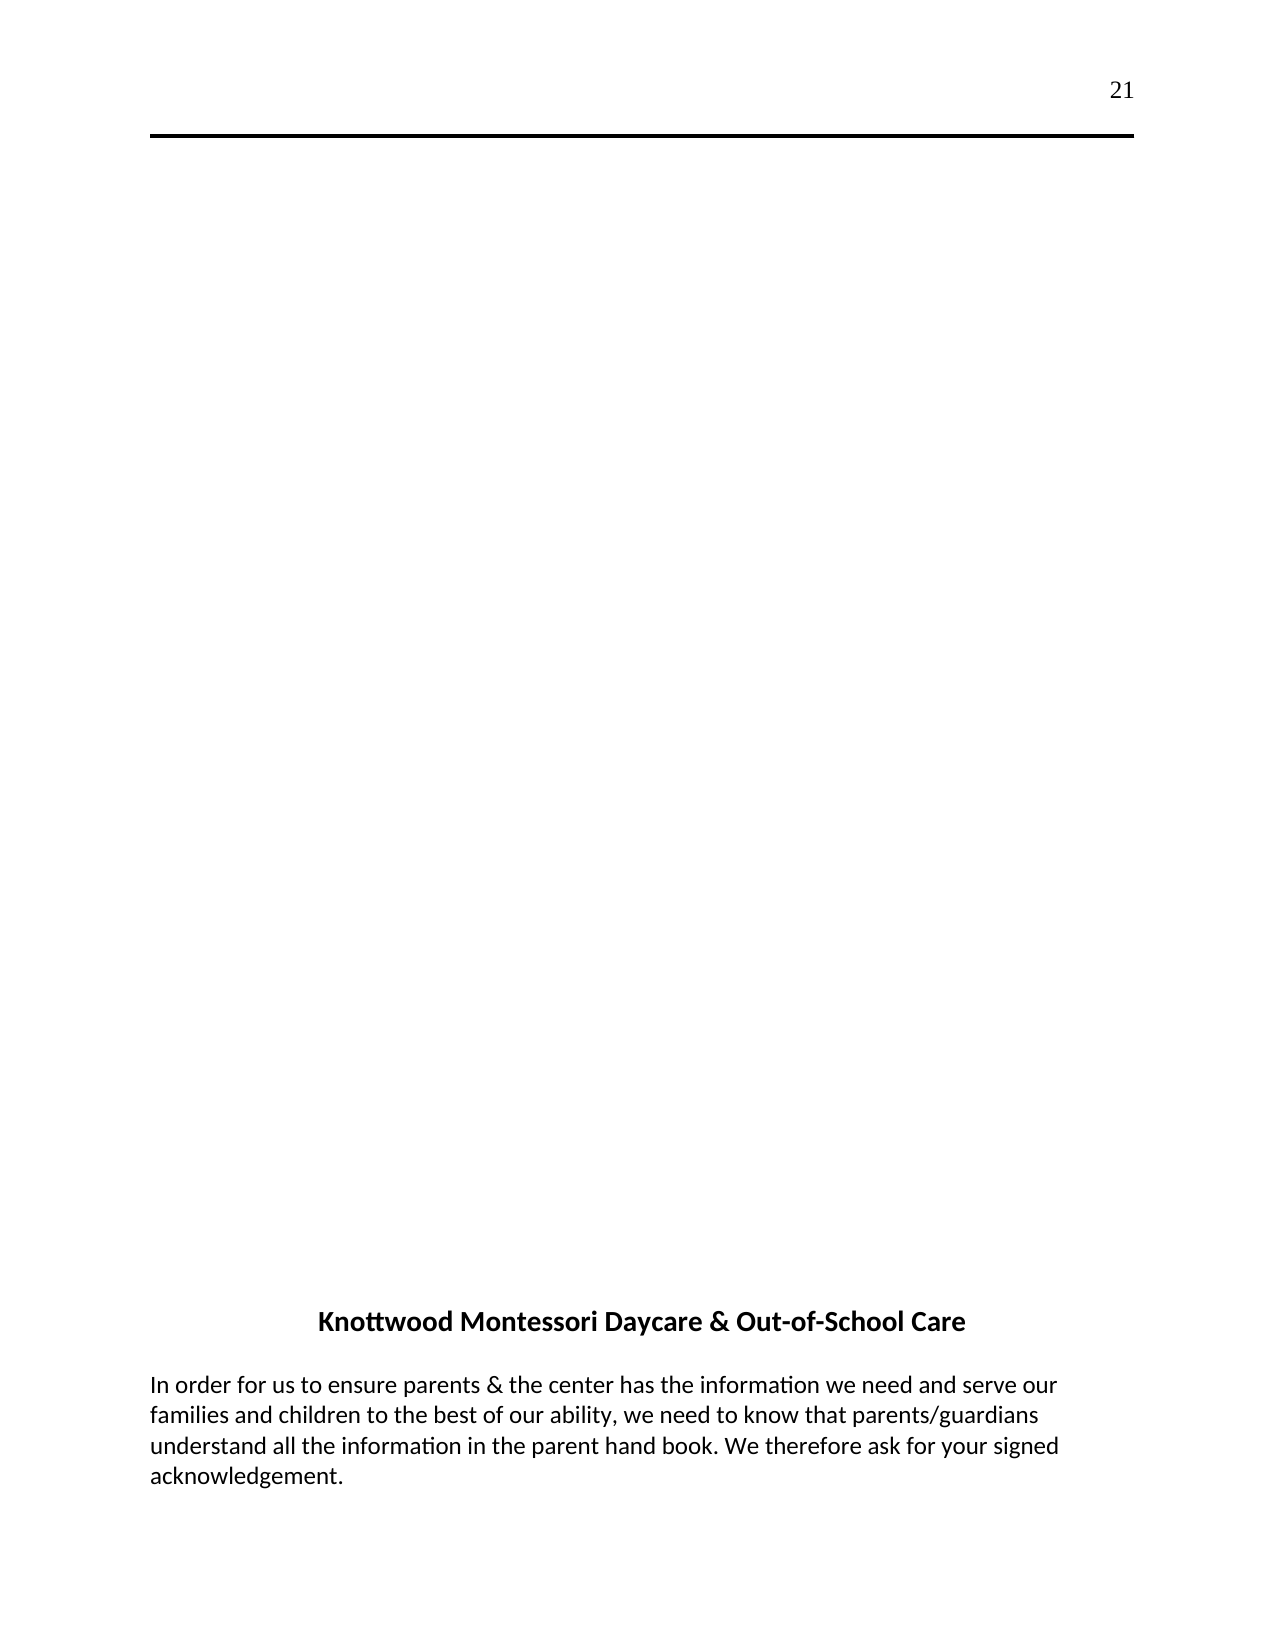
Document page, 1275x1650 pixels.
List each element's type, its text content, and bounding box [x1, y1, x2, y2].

text Knottwood Montessori Daycare & Out-of-School Care [150, 1303, 1134, 1338]
text In order for us to ensure parents & the center has the information we need and serve our families and children to the best of our ability, we need to know that parents/guardians understand all the information in the parent hand book. We therefore ask for your signed acknowledgement. [150, 1369, 1134, 1491]
